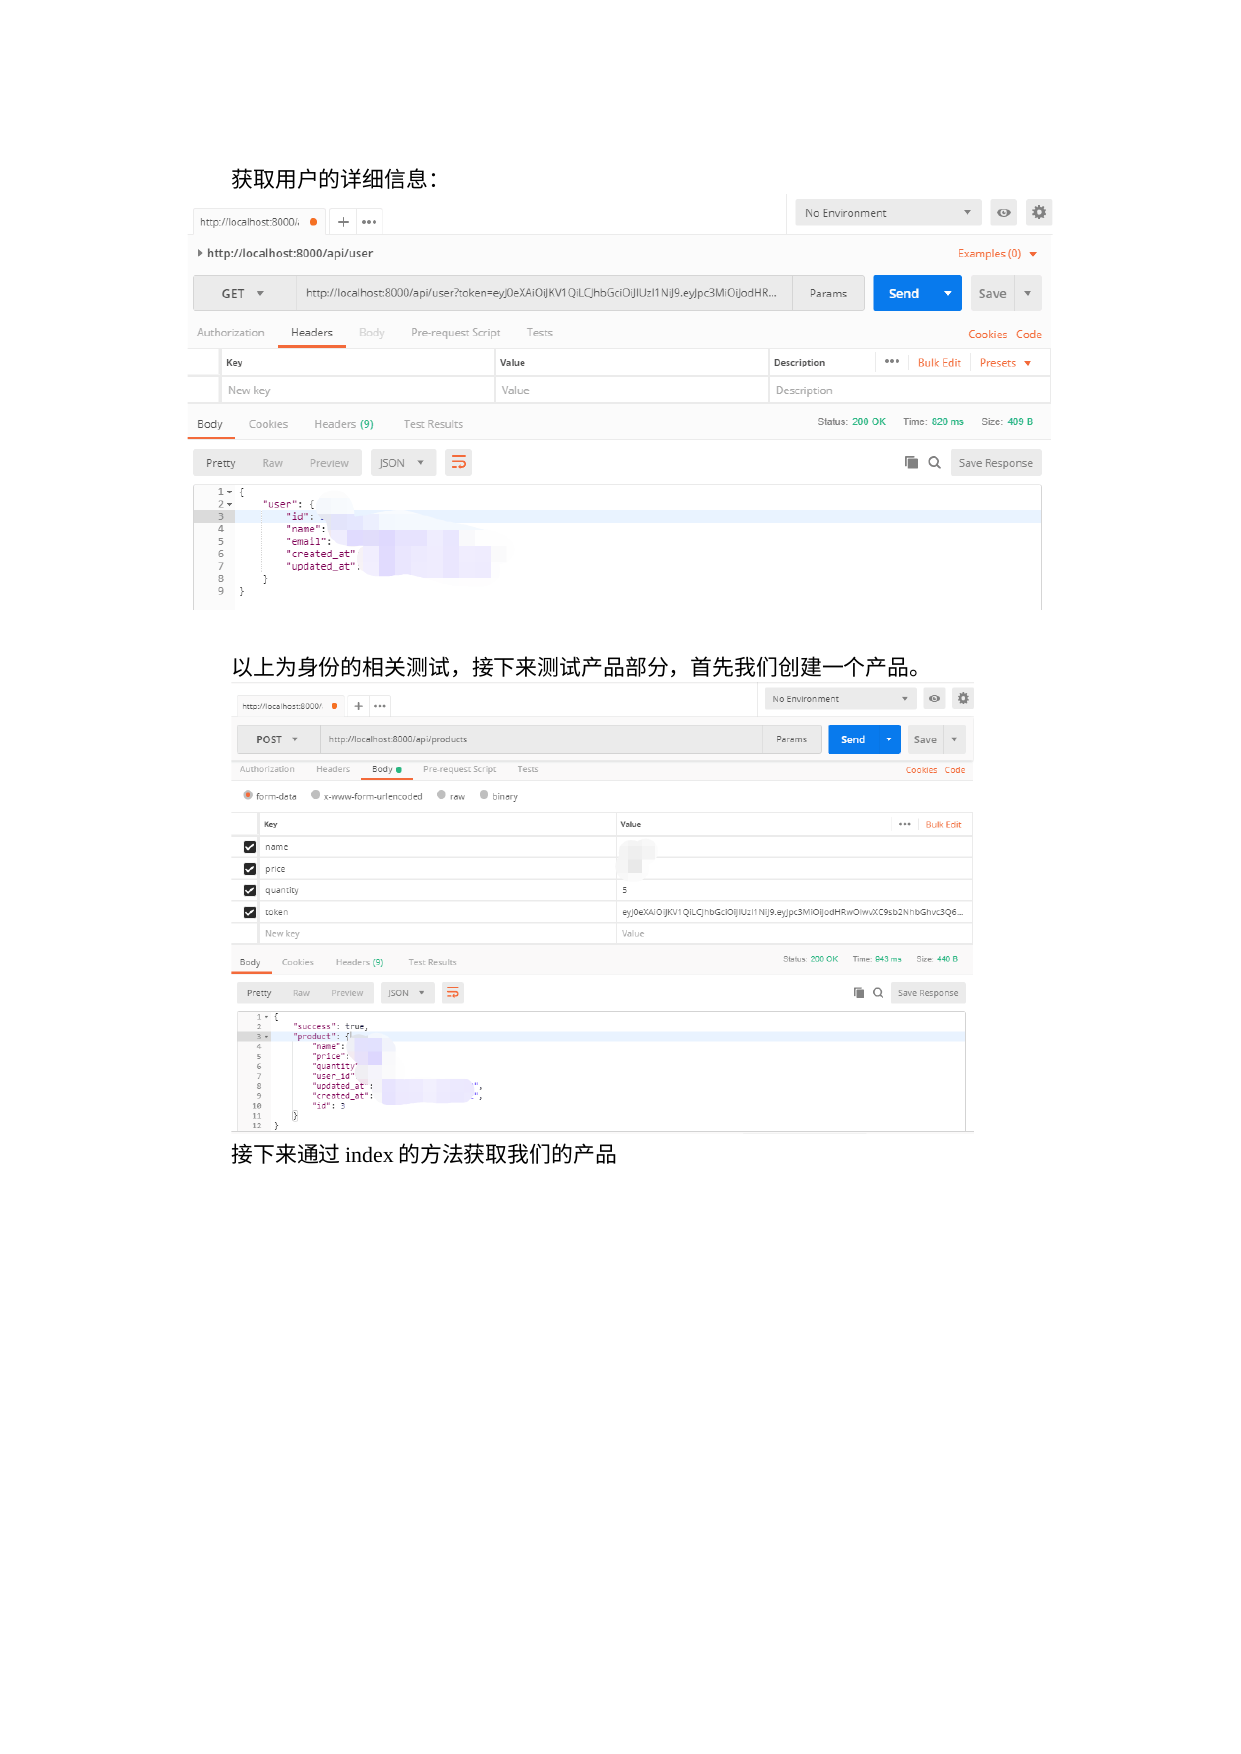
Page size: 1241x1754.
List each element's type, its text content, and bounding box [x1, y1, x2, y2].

text 获取用户的详细信息： [231, 162, 1053, 194]
picture [231, 682, 974, 1134]
text 以上为身份的相关测试，接下来测试产品部分，首先我们创建一个产品。 [231, 649, 1053, 682]
text 接下来通过index的方法获取我们的产品 [231, 1137, 1053, 1169]
picture [187, 194, 1053, 610]
